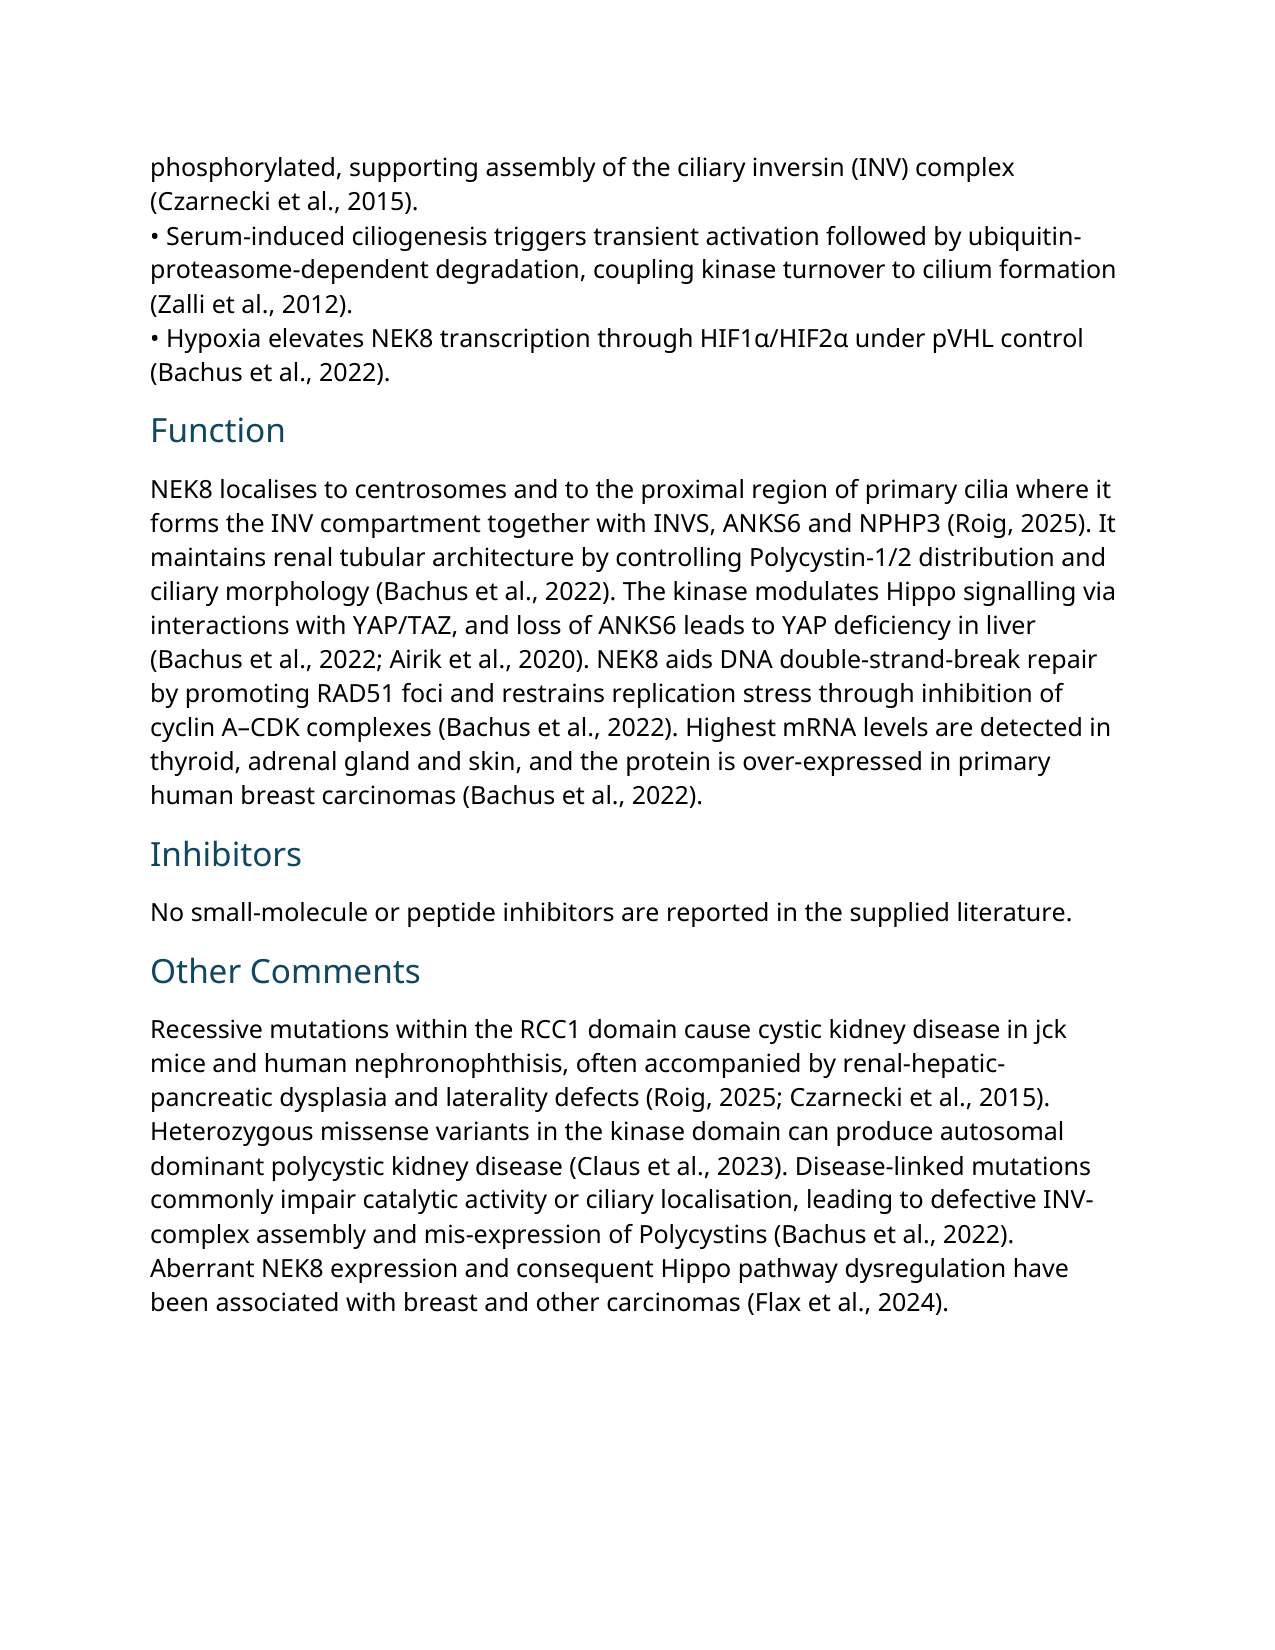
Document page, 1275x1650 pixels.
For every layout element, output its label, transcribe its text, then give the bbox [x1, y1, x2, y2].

subtitle Function [150, 407, 1125, 453]
text Recessive mutations within the RCC1 domain cause cystic kidney disease in jck mice and human nephronophthisis, often accompanied by renal-hepatic-pancreatic dysplasia and laterality defects (Roig, 2025; Czarnecki et al., 2015). Heterozygous missense variants in the kinase domain can produce autosomal dominant polycystic kidney disease (Claus et al., 2023). Disease-linked mutations commonly impair catalytic activity or ciliary localisation, leading to defective INV-complex assembly and mis-expression of Polycystins (Bachus et al., 2022). Aberrant NEK8 expression and consequent Hippo pathway dysregulation have been associated with breast and other carcinomas (Flax et al., 2024). [150, 1012, 1125, 1318]
text No small-molecule or peptide inhibitors are reported in the supplied literature. [150, 895, 1125, 929]
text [150, 150, 1125, 388]
subtitle Inhibitors [150, 831, 1125, 876]
subtitle Other Comments [150, 948, 1125, 993]
text NEK8 localises to centrosomes and to the proximal region of primary cilia where it forms the INV compartment together with INVS, ANKS6 and NPHP3 (Roig, 2025). It maintains renal tubular architecture by controlling Polycystin-1/2 distribution and ciliary morphology (Bachus et al., 2022). The kinase modulates Hippo signalling via interactions with YAP/TAZ, and loss of ANKS6 leads to YAP deficiency in liver (Bachus et al., 2022; Airik et al., 2020). NEK8 aids DNA double-strand-break repair by promoting RAD51 foci and restrains replication stress through inhibition of cyclin A–CDK complexes (Bachus et al., 2022). Highest mRNA levels are detected in thyroid, adrenal gland and skin, and the protein is over-expressed in primary human breast carcinomas (Bachus et al., 2022). [150, 471, 1125, 812]
